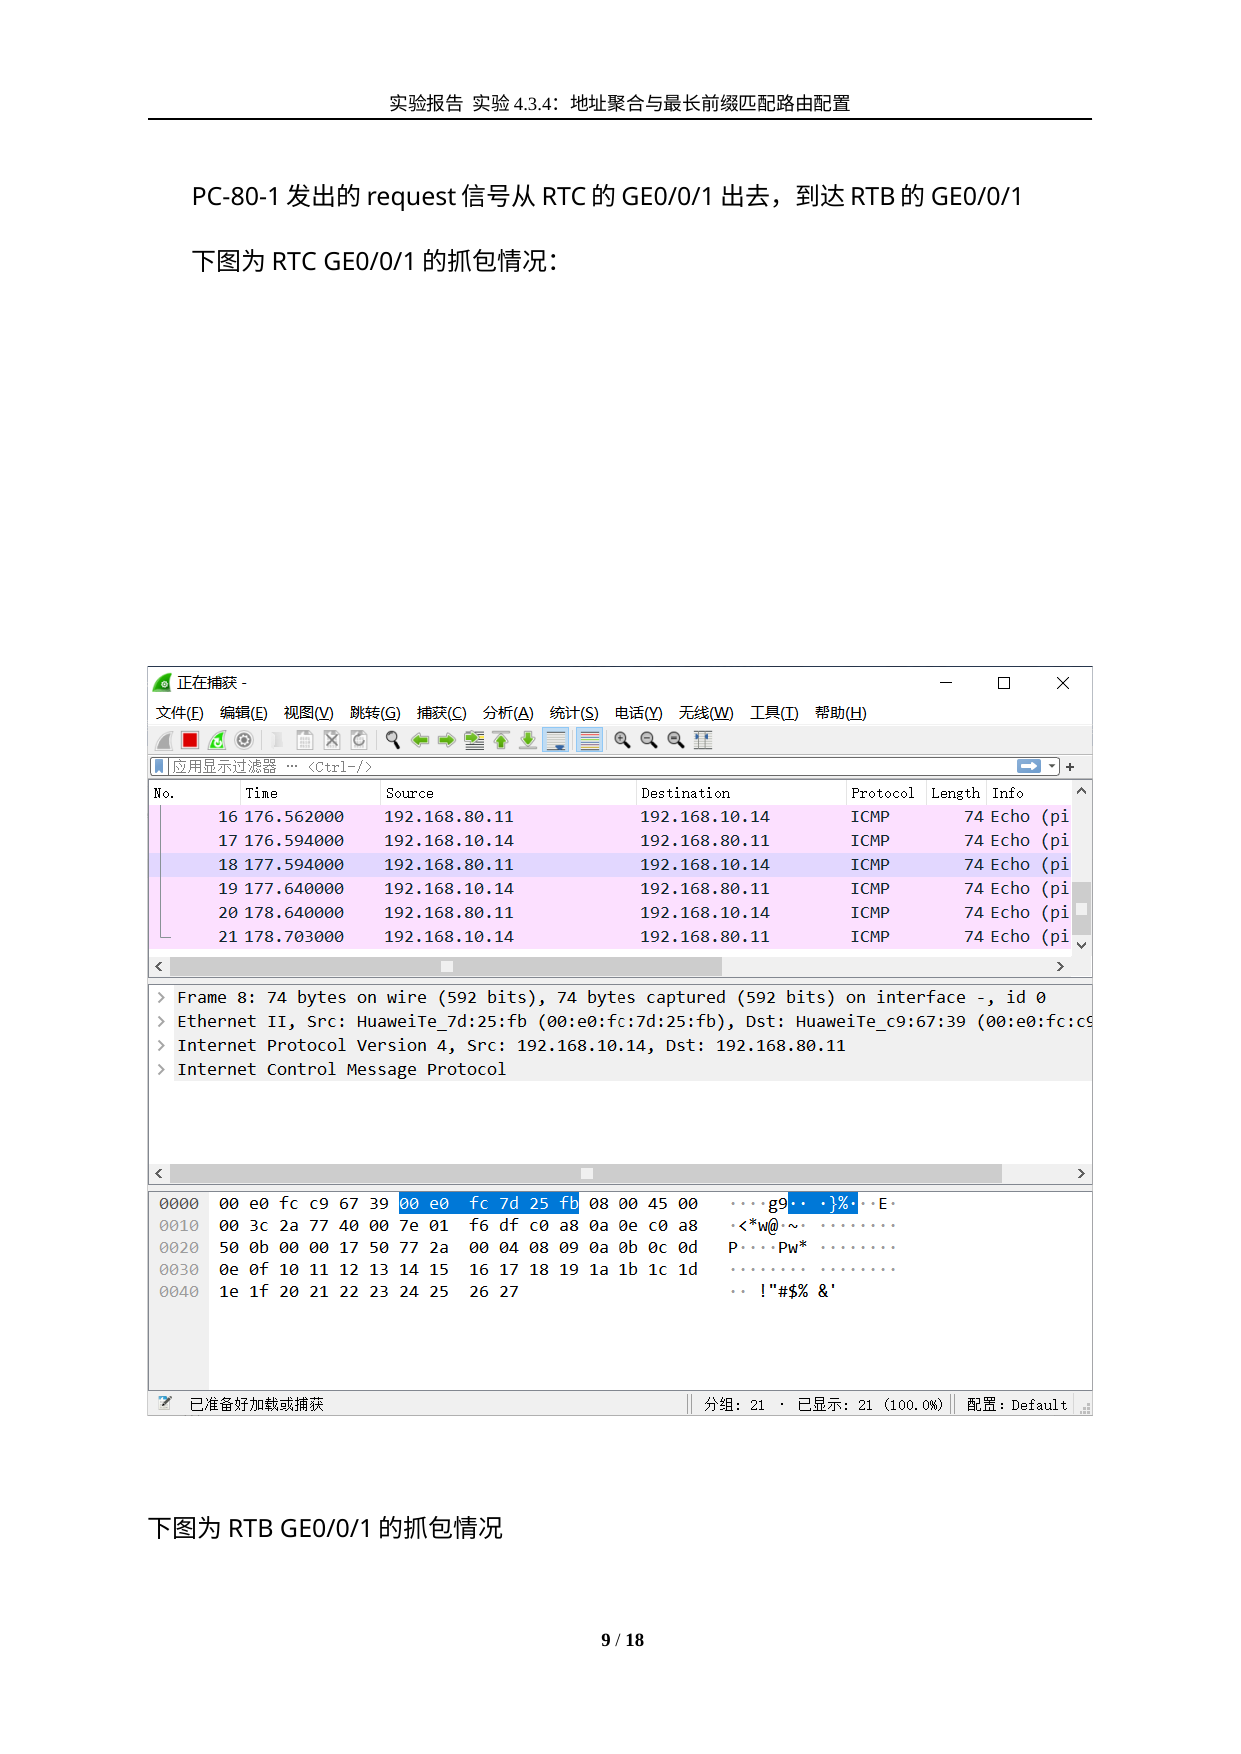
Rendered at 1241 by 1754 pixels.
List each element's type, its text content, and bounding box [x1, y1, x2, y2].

text 下图为RTB GE0/0/1的抓包情况 [148, 1494, 1092, 1559]
text 下图为RTC GE0/0/1的抓包情况： [148, 227, 1092, 292]
text PC-80-1发出的request信号从RTC的GE0/0/1出去，到达RTB的GE0/0/1 [148, 162, 1092, 227]
picture [147, 666, 1093, 1416]
